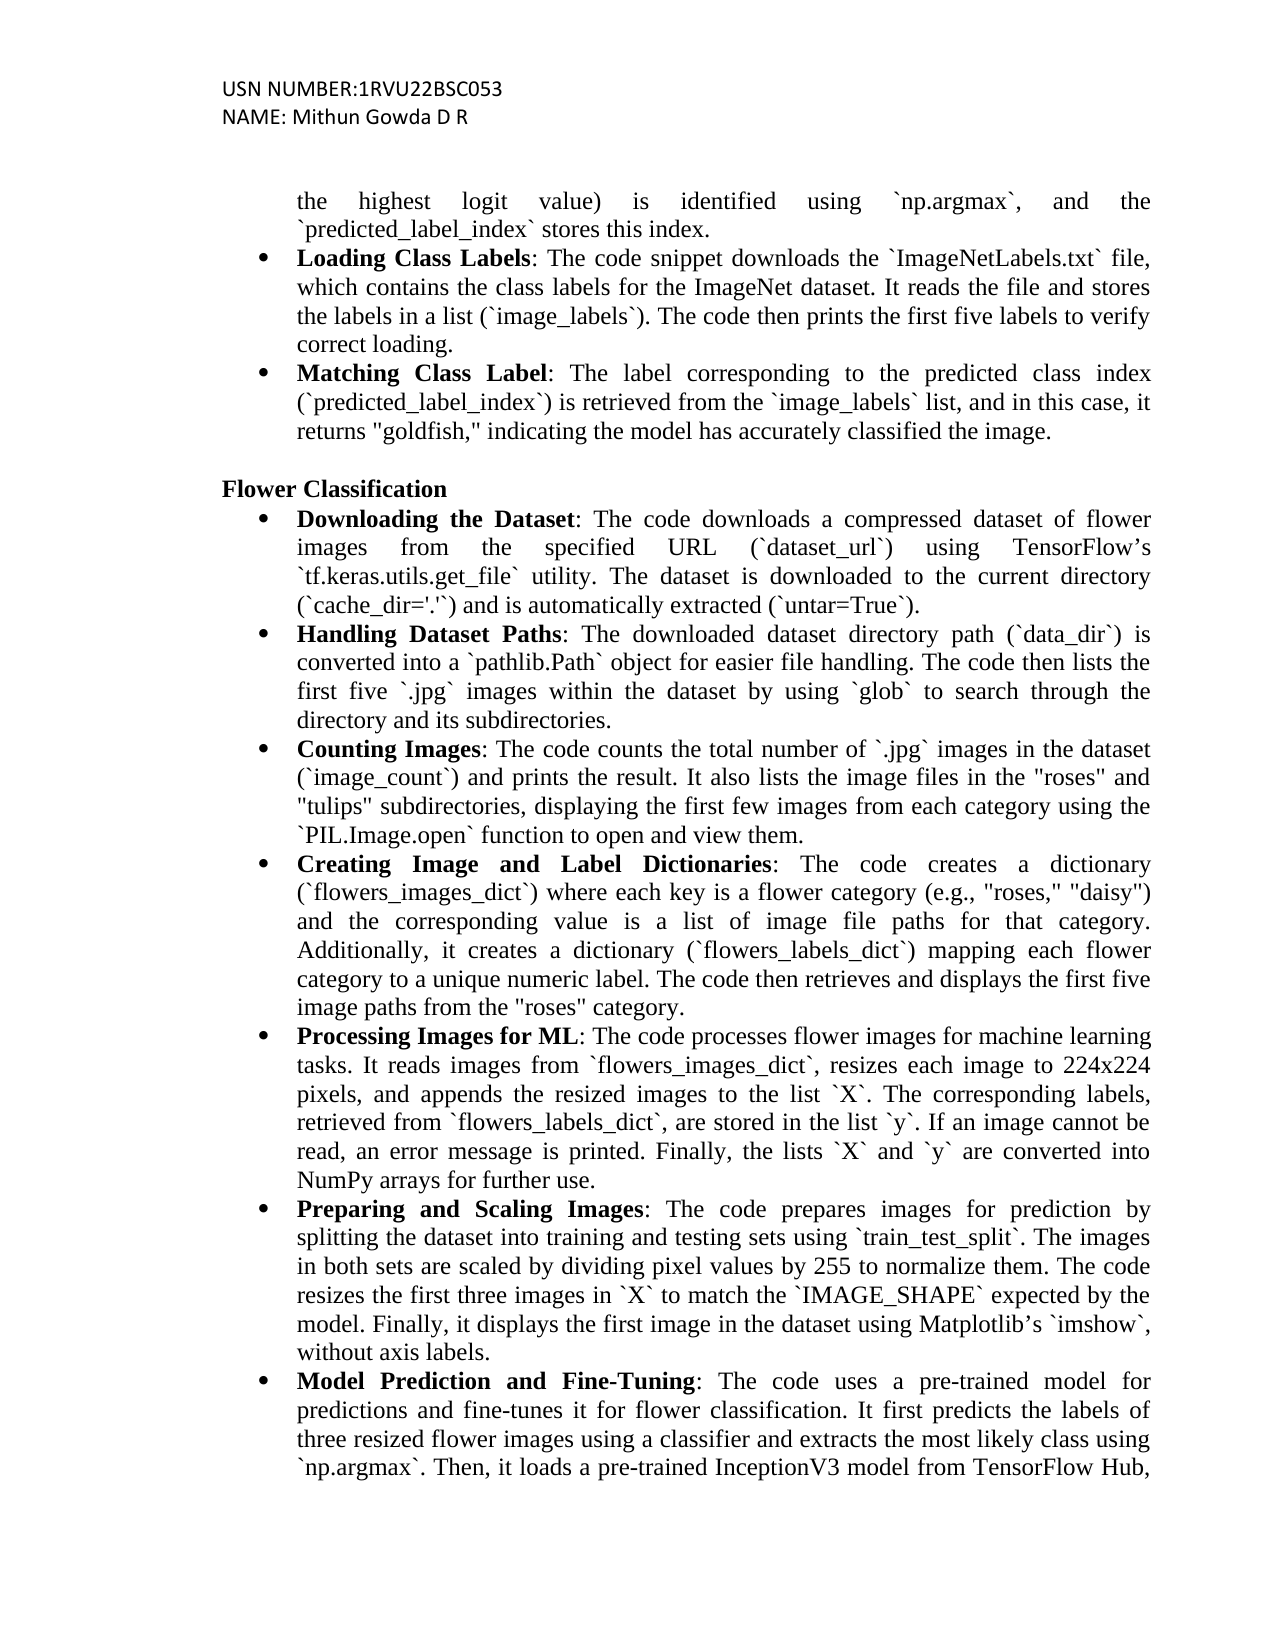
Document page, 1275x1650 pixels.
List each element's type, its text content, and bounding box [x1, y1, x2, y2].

list Loading Class Labels: The code snippet downloads the `ImageNetLabels.txt` file, which contains the class labels for the ImageNet dataset. It reads the file and stores the labels in a list (`image_labels`). The code then prints the first five labels to verify correct loading. [259, 243, 1152, 358]
list Counting Images: The code counts the total number of `.jpg` images in the dataset (`image_count`) and prints the result. It also lists the image files in the "roses" and "tulips" subdirectories, displaying the first few images from each category using the `PIL.Image.open` function to open and view them. [259, 734, 1152, 849]
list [259, 1366, 1152, 1481]
list Downloading the Dataset: The code downloads a compressed dataset of flower images from the specified URL (`dataset_url`) using TensorFlow’s `tf.keras.utils.get_file` utility. The dataset is downloaded to the current directory (`cache_dir='.'`) and is automatically extracted (`untar=True`). [259, 504, 1152, 619]
list Processing Images for ML: The code processes flower images for machine learning tasks. It reads images from `flowers_images_dict`, resizes each image to 224x224 pixels, and appends the resized images to the list `X`. The corresponding labels, retrieved from `flowers_labels_dict`, are stored in the list `y`. If an image cannot be read, an error message is printed. Finally, the lists `X` and `y` are converted into NumPy arrays for further use. [259, 1021, 1152, 1194]
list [259, 186, 1152, 243]
list Handling Dataset Paths: The downloaded dataset directory path (`data_dir`) is converted into a `pathlib.Path` object for easier file handling. The code then lists the first five `.jpg` images within the dataset by using `glob` to search through the directory and its subdirectories. [259, 619, 1152, 734]
list Matching Class Label: The label corresponding to the predicted class index (`predicted_label_index`) is retrieved from the `image_labels` list, and in this case, it returns "goldfish," indicating the model has accurately classified the image. [259, 358, 1152, 444]
text Flower Classification [222, 474, 1152, 503]
list Creating Image and Label Dictionaries: The code creates a dictionary (`flowers_images_dict`) where each key is a flower category (e.g., "roses," "daisy") and the corresponding value is a list of image file paths for that category. Additionally, it creates a dictionary (`flowers_labels_dict`) mapping each flower category to a unique numeric label. The code then retrieves and displays the first five image paths from the "roses" category. [259, 849, 1152, 1021]
list Preparing and Scaling Images: The code prepares images for prediction by splitting the dataset into training and testing sets using `train_test_split`. The images in both sets are scaled by dividing pixel values by 255 to normalize them. The code resizes the first three images in `X` to match the `IMAGE_SHAPE` expected by the model. Finally, it displays the first image in the dataset using Matplotlib’s `imshow`, without axis labels. [259, 1194, 1152, 1366]
